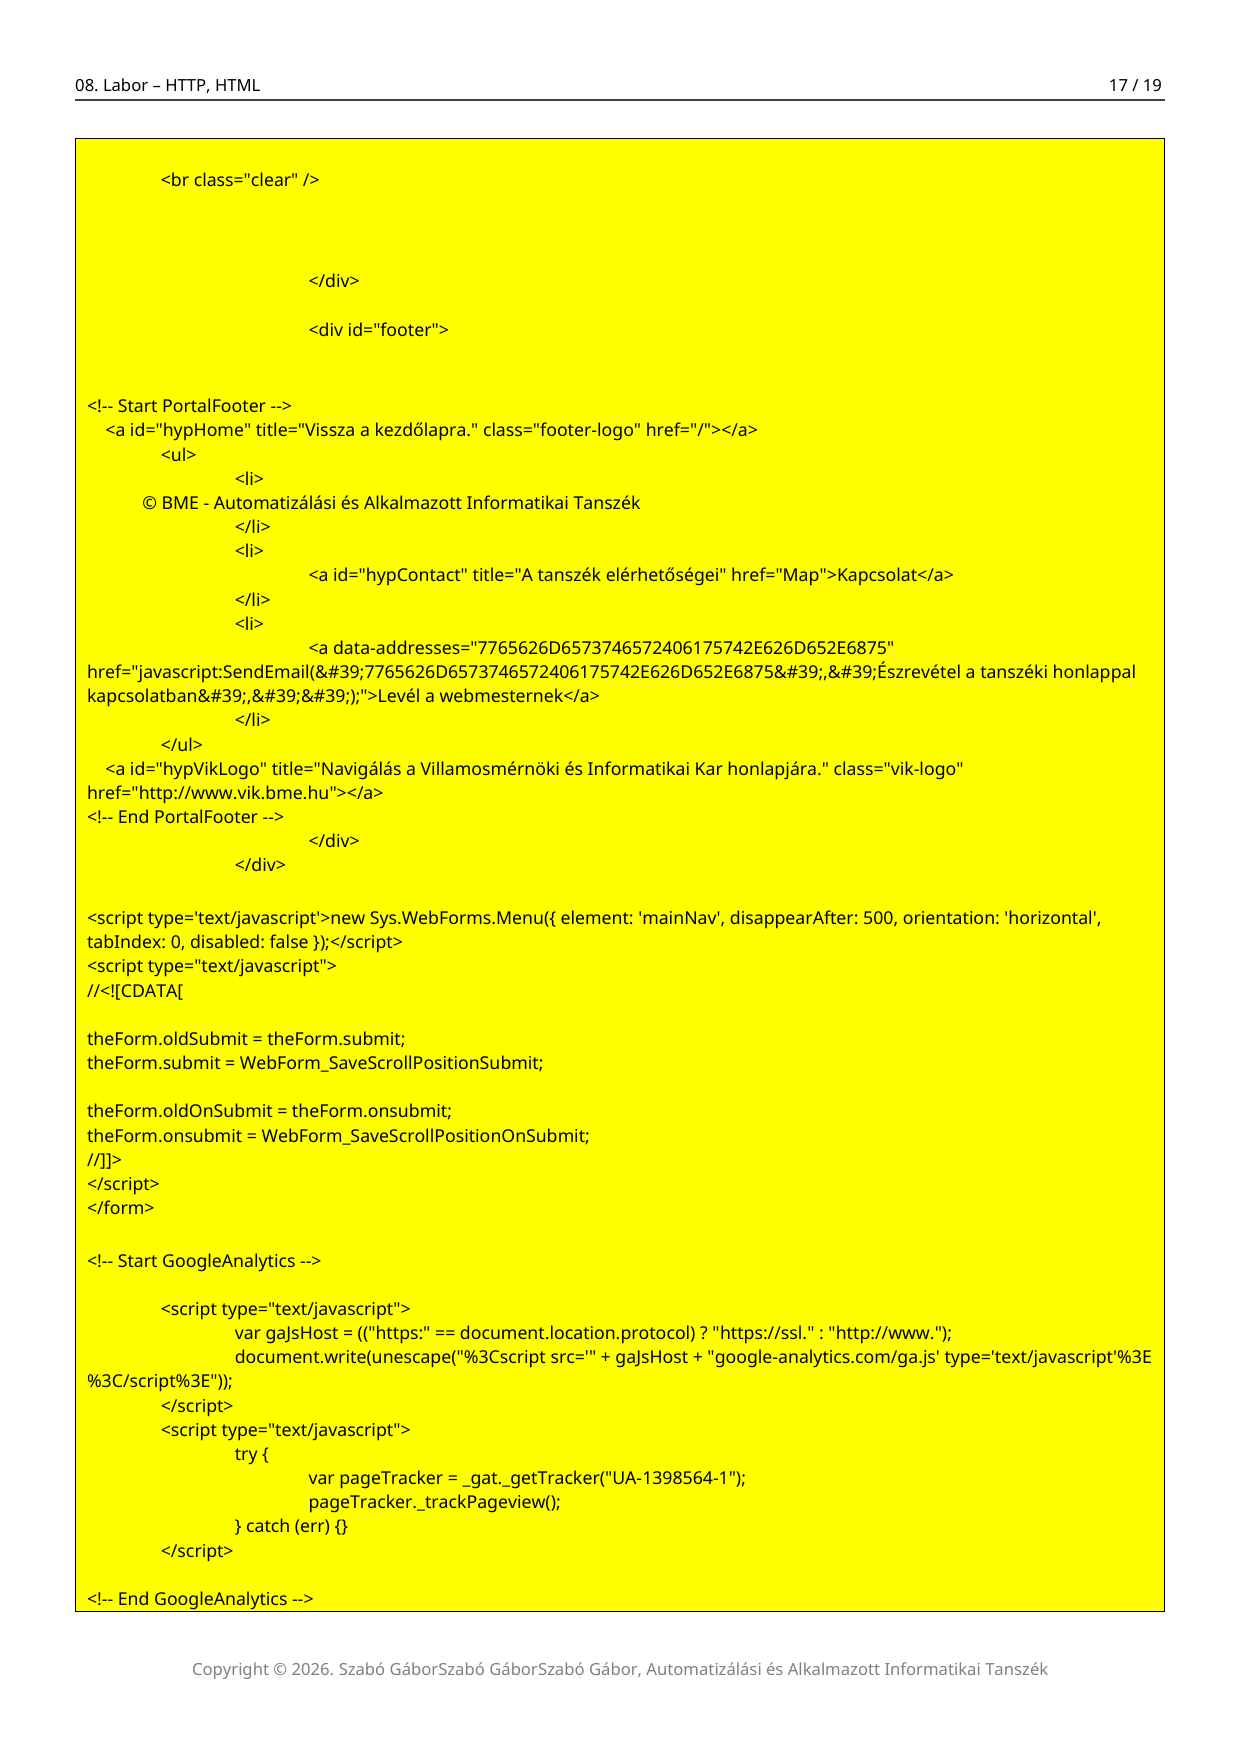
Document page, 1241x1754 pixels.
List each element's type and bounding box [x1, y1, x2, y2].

table_header [76, 139, 1164, 1611]
